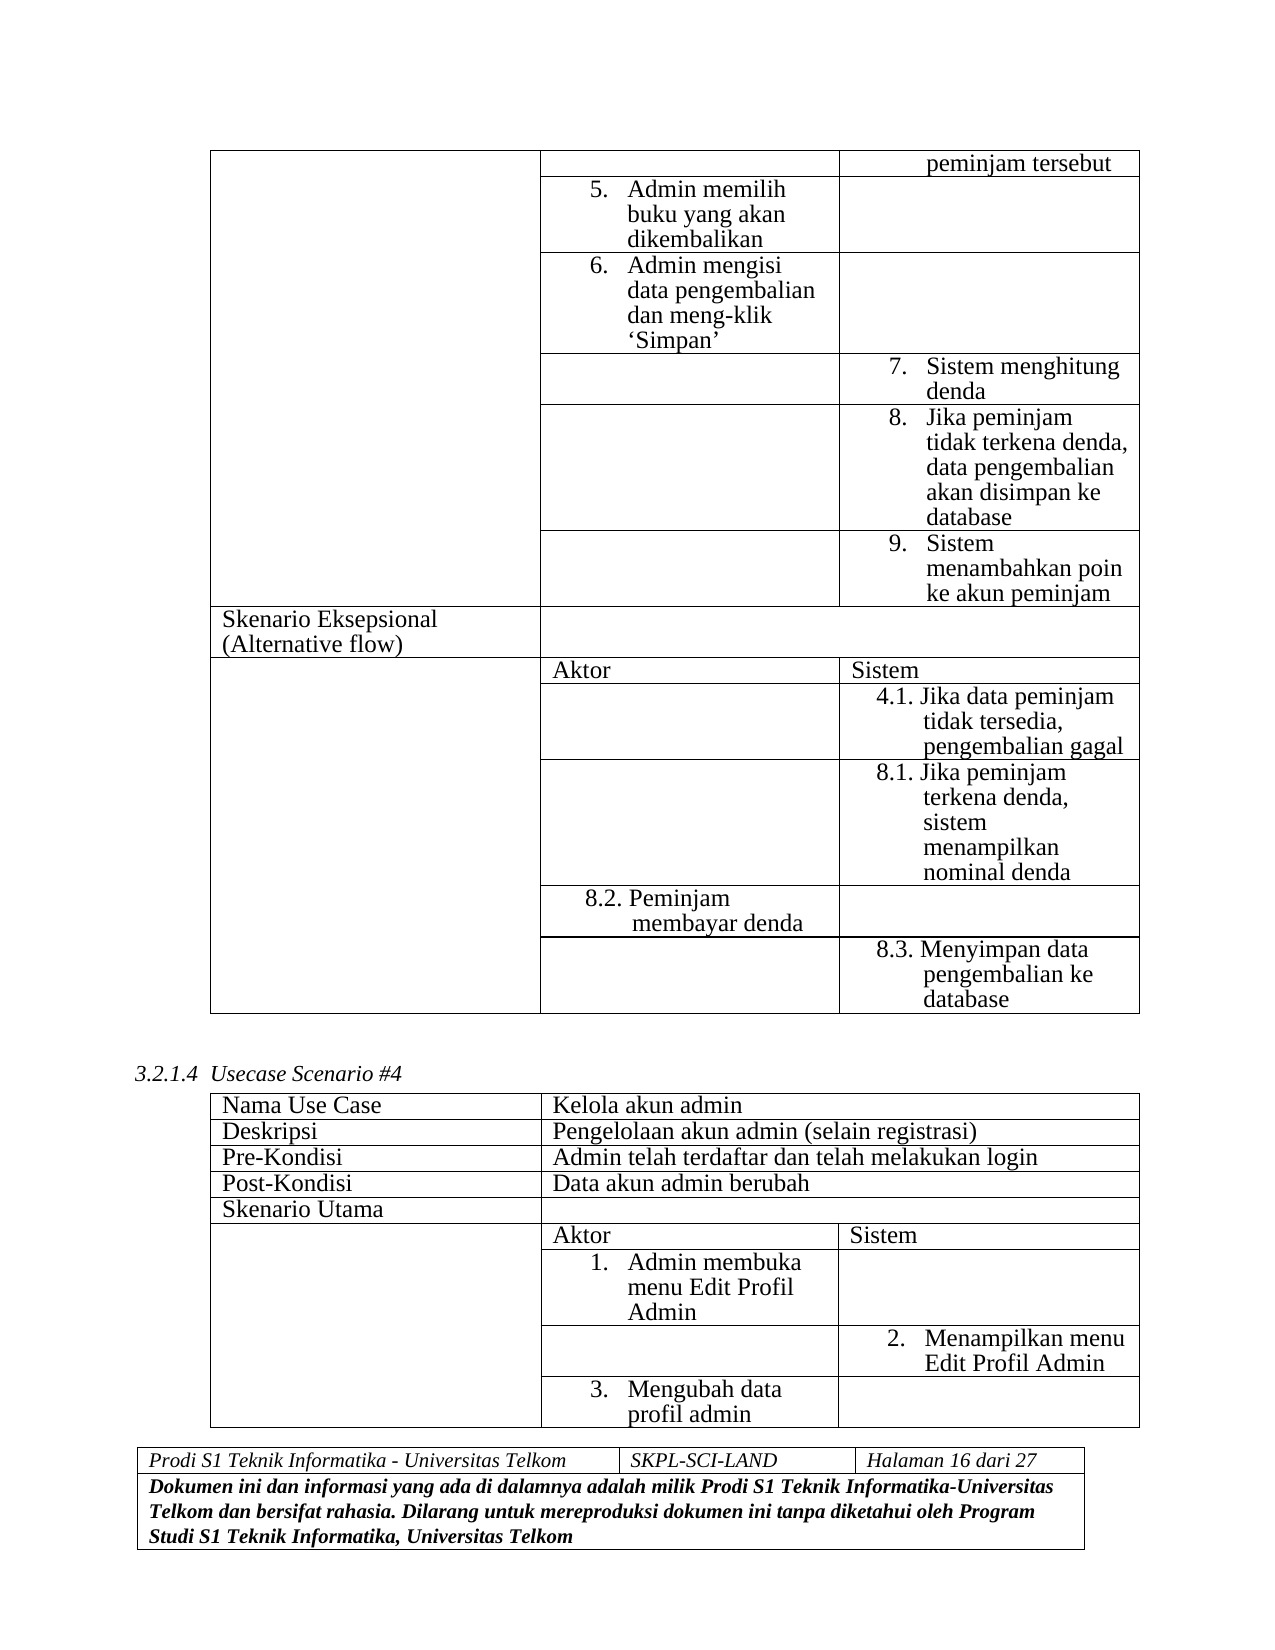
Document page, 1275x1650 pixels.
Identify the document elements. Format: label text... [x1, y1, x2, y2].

table_cell [541, 607, 1139, 657]
table_header Kelola akun admin [542, 1094, 1139, 1119]
table_cell [541, 938, 839, 1012]
subtitle Usecase Scenario #4 [135, 1063, 1140, 1086]
table_cell Admin telah terdaftar dan telah melakukan login [542, 1146, 1139, 1171]
table_cell [211, 658, 540, 1012]
table_cell Pengelolaan akun admin (selain registrasi) [542, 1120, 1139, 1145]
table_cell Aktor [541, 658, 839, 683]
table_cell [541, 684, 839, 759]
table_cell [542, 1326, 838, 1376]
table_cell [840, 886, 1139, 936]
table_cell [541, 760, 839, 885]
table_cell [840, 253, 1139, 353]
table_cell Mengubah data profil admin [542, 1377, 838, 1427]
table_cell Sistem [839, 1224, 1139, 1249]
table_cell Sistem menghitung denda [840, 354, 1139, 404]
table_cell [840, 151, 1139, 176]
table_header Nama Use Case [211, 1094, 541, 1119]
table_cell Admin mengisi data pengembalian dan meng-klik ‘Simpan’ [541, 253, 839, 353]
table_cell Skenario Utama [211, 1198, 541, 1223]
table_cell Menampilkan menu Edit Profil Admin [839, 1326, 1139, 1376]
table_cell [839, 1377, 1139, 1427]
table_cell Data akun admin berubah [542, 1172, 1139, 1197]
table_cell Admin membuka menu Edit Profil Admin [542, 1250, 838, 1325]
table_cell Aktor [542, 1224, 838, 1249]
table_cell Pre-Kondisi [211, 1146, 541, 1171]
table_cell [541, 354, 839, 404]
table_cell 8.2. Peminjam membayar denda [541, 886, 839, 936]
table_cell Admin memilih buku yang akan dikembalikan [541, 177, 839, 252]
table_cell [840, 177, 1139, 252]
table_cell [839, 1250, 1139, 1325]
table_cell [541, 151, 839, 176]
table_cell Sistem menambahkan poin ke akun peminjam [840, 531, 1139, 606]
table_cell Deskripsi [211, 1120, 541, 1145]
table_cell Skenario Eksepsional (Alternative flow) [211, 607, 540, 657]
table_cell [541, 531, 839, 606]
table_cell 8.3. Menyimpan data pengembalian ke database [840, 938, 1139, 1012]
table_cell 8.1. Jika peminjam terkena denda, sistem menampilkan nominal denda [840, 760, 1139, 885]
table_cell [211, 1224, 541, 1427]
table_cell Sistem [840, 658, 1139, 683]
table_cell [542, 1198, 1139, 1223]
table_cell Post-Kondisi [211, 1172, 541, 1197]
table_cell [541, 405, 839, 530]
table_cell Jika peminjam tidak terkena denda, data pengembalian akan disimpan ke database [840, 405, 1139, 530]
table_cell 4.1. Jika data peminjam tidak tersedia, pengembalian gagal [840, 684, 1139, 759]
